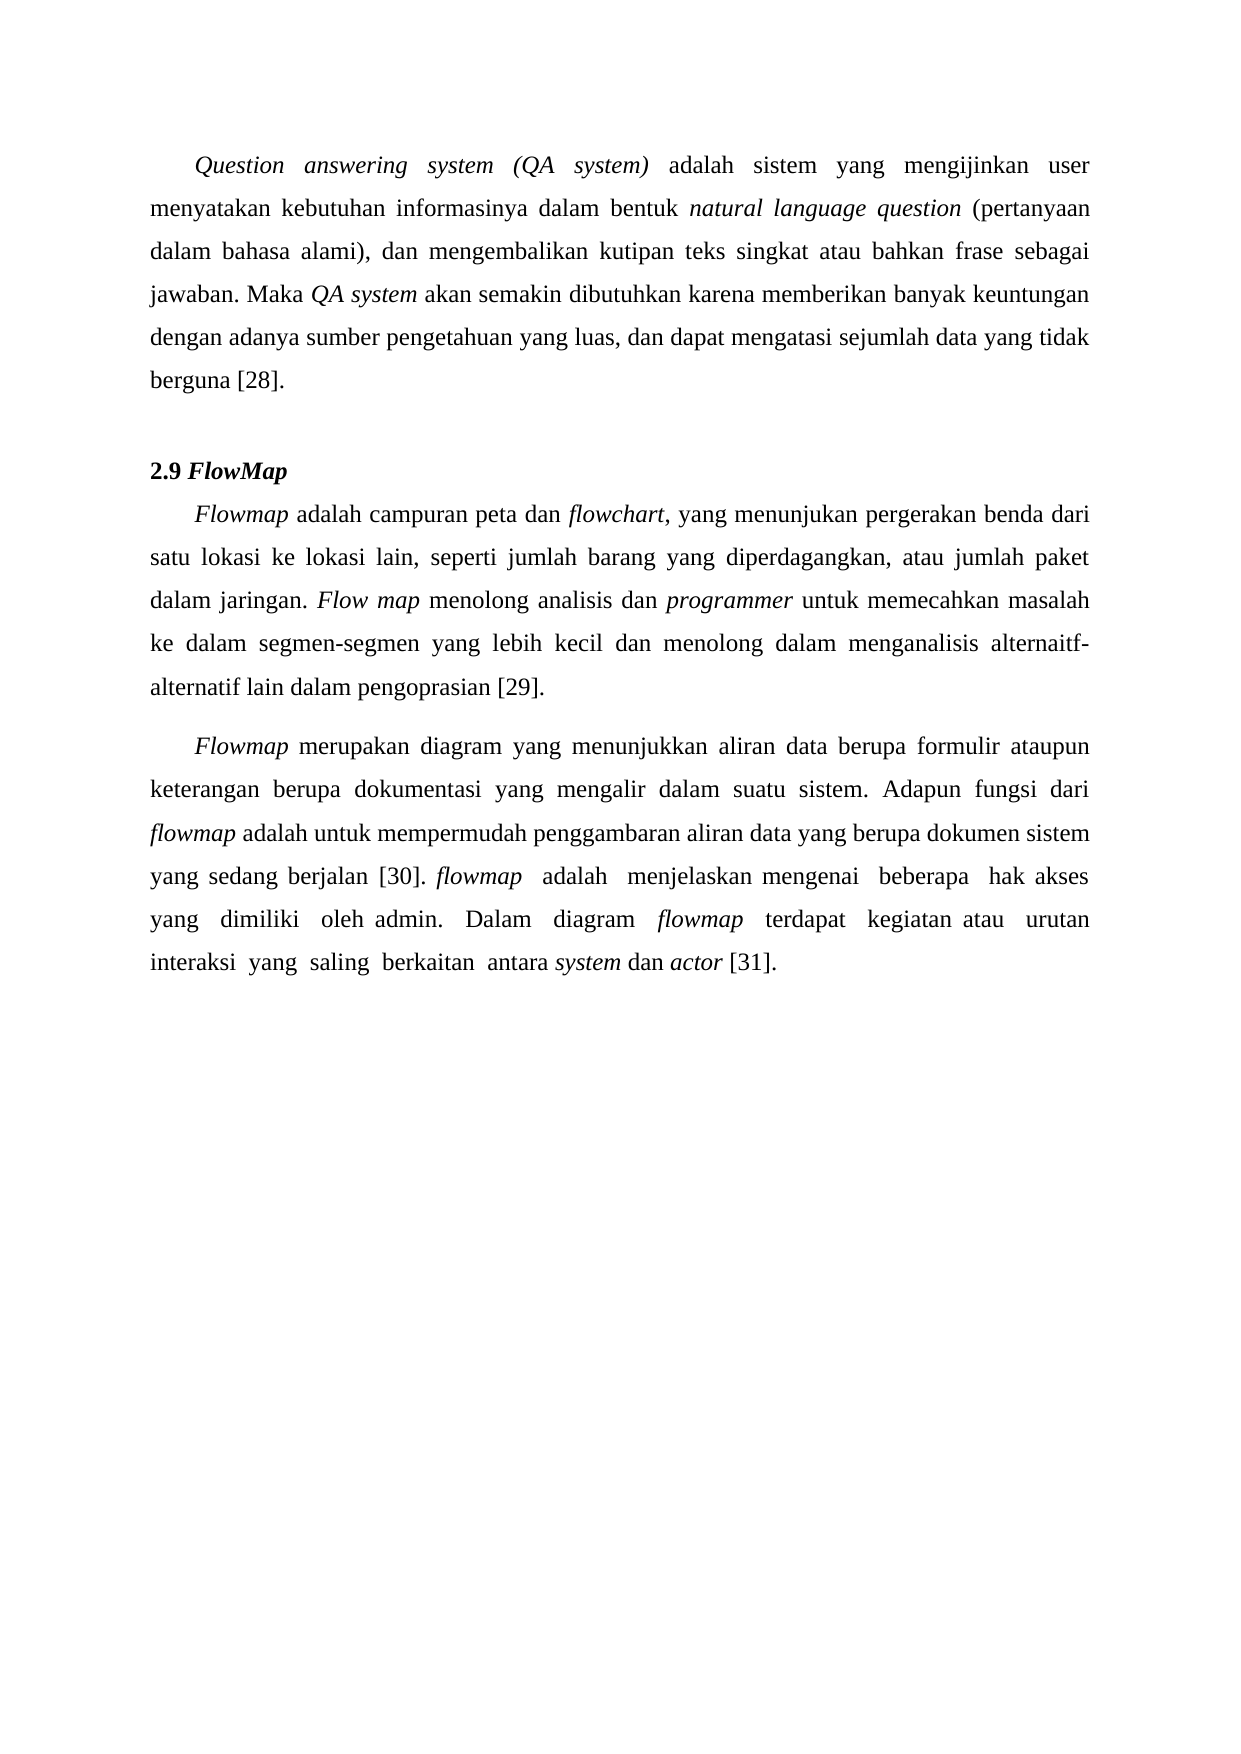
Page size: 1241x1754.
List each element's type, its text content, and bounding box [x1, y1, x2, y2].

subtitle 2.9 FlowMap [150, 456, 1090, 485]
text Flowmap adalah campuran peta dan flowchart, yang menunjukan pergerakan benda dari satu lokasi ke lokasi lain, seperti jumlah barang yang diperdagangkan, atau jumlah paket dalam jaringan. Flow map menolong analisis dan programmer untuk memecahkan masalah ke dalam segmen-segmen yang lebih kecil dan menolong dalam menganalisis alternaitf-alternatif lain dalam pengoprasian . [150, 499, 1090, 700]
text Question answering system (QA system) adalah sistem yang mengijinkan user menyatakan kebutuhan informasinya dalam bentuk natural language question (pertanyaan dalam bahasa alami), dan mengembalikan kutipan teks singkat atau bahkan frase sebagai jawaban. Maka QA system akan semakin dibutuhkan karena memberikan banyak keuntungan dengan adanya sumber pengetahuan yang luas, dan dapat mengatasi sejumlah data yang tidak berguna . [150, 150, 1090, 394]
text Flowmap merupakan diagram yang menunjukkan aliran data berupa formulir ataupun keterangan berupa dokumentasi yang mengalir dalam suatu sistem. Adapun fungsi dari flowmap adalah untuk mempermudah penggambaran aliran data yang berupa dokumen sistem yang sedang berjalan . flowmap adalah menjelaskan mengenai beberapa hak akses yang dimiliki oleh admin. Dalam diagram flowmap terdapat kegiatan atau urutan interaksi yang saling berkaitan antara system dan actor . [150, 731, 1090, 976]
